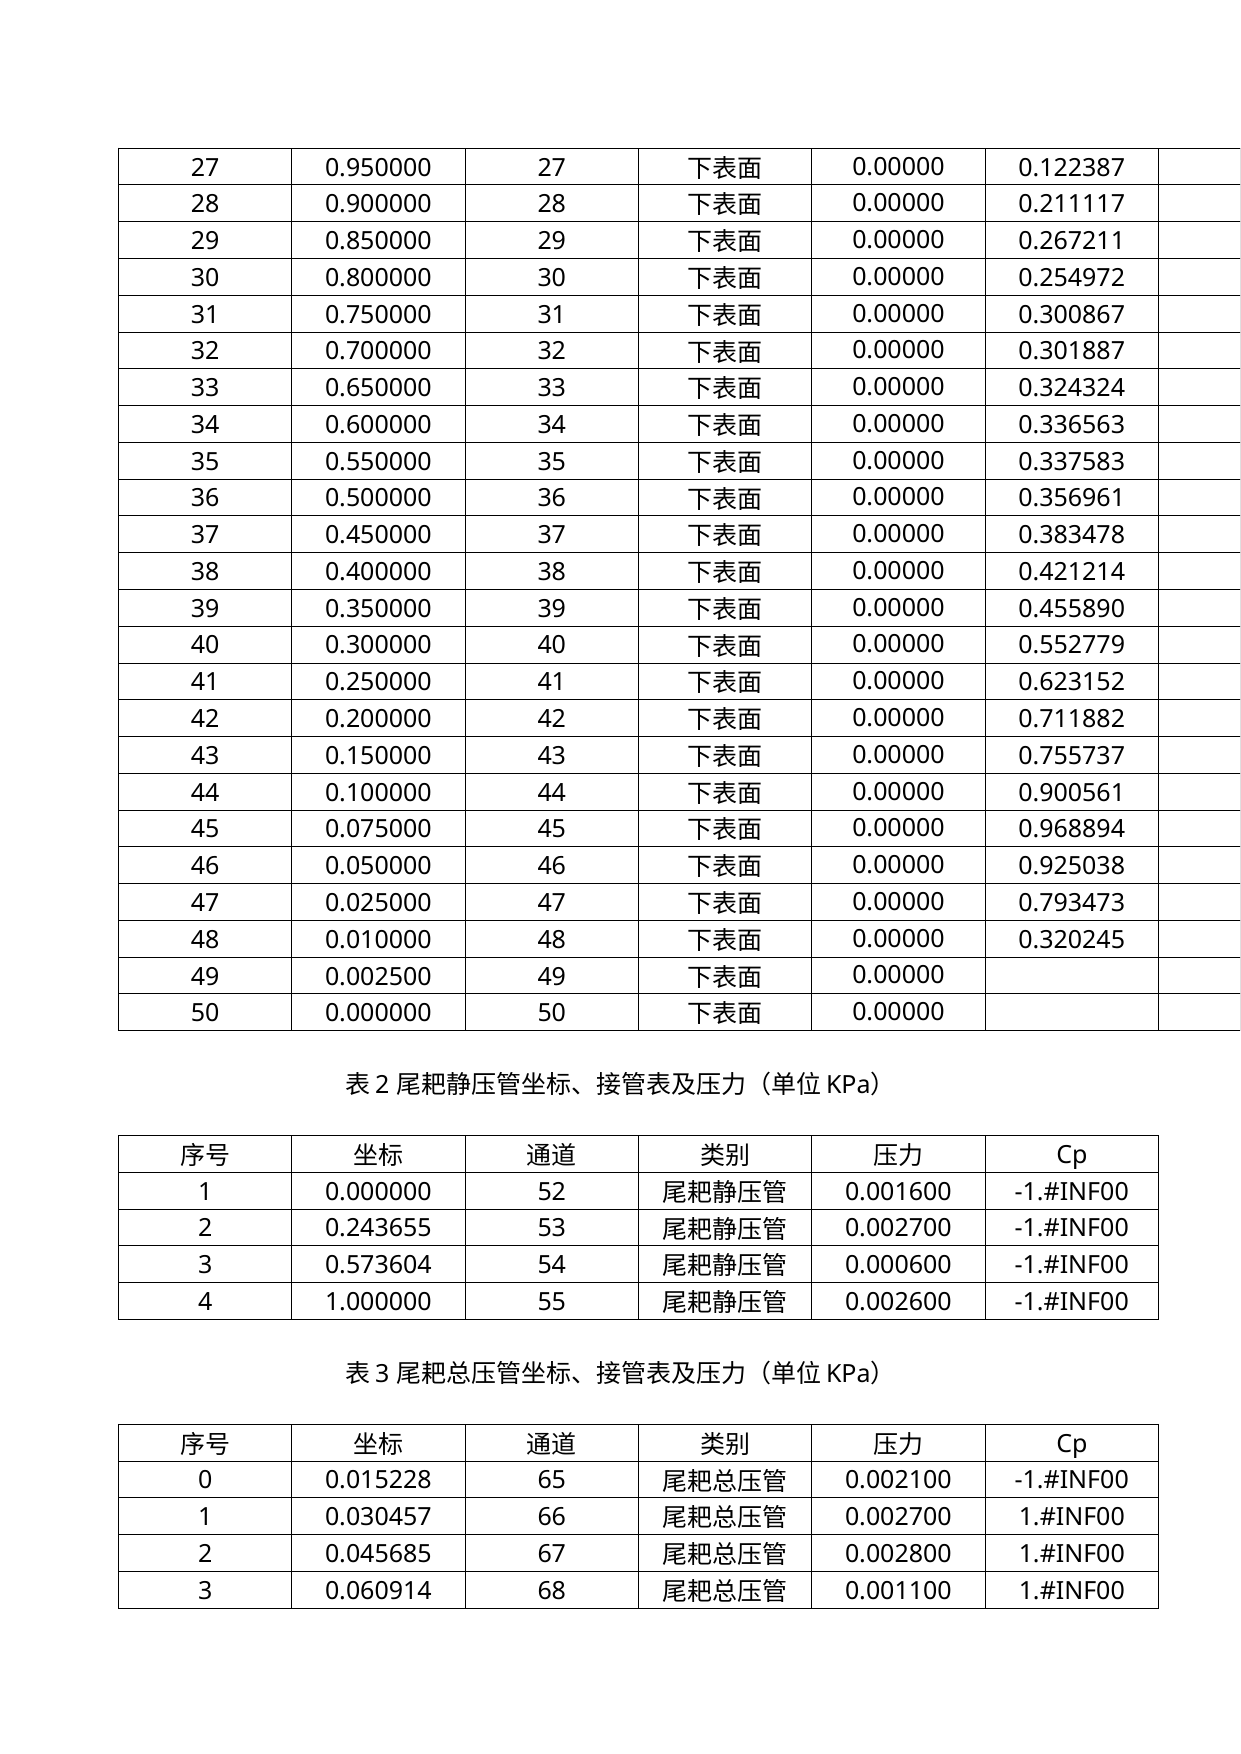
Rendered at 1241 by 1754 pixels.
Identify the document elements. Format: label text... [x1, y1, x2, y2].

table_cell 2 [119, 1210, 291, 1245]
table_cell 0.00000 [812, 149, 985, 184]
table_cell 47 [119, 884, 291, 920]
table_cell 0.383478 [986, 516, 1158, 552]
table_cell 下表面 [639, 406, 811, 442]
text 表3 尾耙总压管坐标、接管表及压力（单位KPa） [118, 1353, 1122, 1390]
table_cell 46 [466, 847, 638, 883]
table_cell 0.200000 [292, 700, 465, 736]
table_cell 0.250000 [292, 664, 465, 699]
table_cell 53 [466, 1210, 638, 1245]
table_cell 40 [119, 627, 291, 662]
table_cell 0.050000 [292, 847, 465, 883]
table_cell 0.00000 [812, 333, 985, 368]
table_cell 0.455890 [986, 590, 1158, 626]
table_cell 52 [466, 1173, 638, 1208]
table_cell 30 [119, 259, 291, 295]
table_cell 31 [119, 296, 291, 331]
table_cell 0.356961 [986, 480, 1158, 515]
table_header 压力 [812, 1425, 985, 1461]
table_cell 0.400000 [292, 553, 465, 589]
table_cell 0.00000 [812, 590, 985, 626]
table_cell 下表面 [639, 737, 811, 773]
table_cell 41 [466, 664, 638, 699]
table_cell 0.002100 [812, 1462, 985, 1497]
table_cell 0.850000 [292, 222, 465, 258]
table_cell [1159, 259, 1240, 295]
table_cell 0.00000 [812, 811, 985, 846]
table_header 序号 [119, 1136, 291, 1172]
table_cell 43 [119, 737, 291, 773]
table_cell [1159, 627, 1240, 662]
table_cell 0.00000 [812, 958, 985, 993]
table_cell 下表面 [639, 149, 811, 184]
table_header 通道 [466, 1425, 638, 1461]
table_cell 0.002600 [812, 1283, 985, 1319]
table_cell 38 [119, 553, 291, 589]
table_cell 67 [466, 1535, 638, 1571]
table_cell 0.00000 [812, 627, 985, 662]
table_cell 0.00000 [812, 737, 985, 773]
table_cell [986, 958, 1158, 993]
table_header 压力 [812, 1136, 985, 1172]
table_cell 0.001100 [812, 1572, 985, 1608]
table_cell 下表面 [639, 700, 811, 736]
table_cell 45 [466, 811, 638, 846]
table_cell 下表面 [639, 847, 811, 883]
table_cell 29 [119, 222, 291, 258]
table_cell 42 [466, 700, 638, 736]
table_cell 49 [119, 958, 291, 993]
table_cell 0.00000 [812, 994, 985, 1030]
table_cell 34 [119, 406, 291, 442]
table_cell 39 [466, 590, 638, 626]
table_cell 37 [119, 516, 291, 552]
table_cell 0.00000 [812, 369, 985, 405]
table_cell 0.00000 [812, 884, 985, 920]
table_cell 下表面 [639, 664, 811, 699]
table_cell 0.500000 [292, 480, 465, 515]
table_cell 1.#INF00 [986, 1498, 1158, 1534]
table_cell [1159, 480, 1240, 515]
table_cell 2 [119, 1535, 291, 1571]
table_cell 0.950000 [292, 149, 465, 184]
table_cell 42 [119, 700, 291, 736]
table_cell 1 [119, 1173, 291, 1208]
table_cell 44 [119, 774, 291, 809]
table_cell 0.800000 [292, 259, 465, 295]
table_cell [1159, 369, 1240, 405]
table_cell [1159, 737, 1240, 773]
table_cell 0.00000 [812, 921, 985, 957]
table_cell 0.100000 [292, 774, 465, 809]
table_cell [1159, 333, 1240, 368]
table_cell 39 [119, 590, 291, 626]
table_header Cp [986, 1136, 1158, 1172]
table_cell [1159, 296, 1240, 331]
table_cell 28 [119, 185, 291, 221]
table_cell 0.254972 [986, 259, 1158, 295]
table_cell 0.755737 [986, 737, 1158, 773]
table_cell 0.925038 [986, 847, 1158, 883]
table_cell 0.002700 [812, 1498, 985, 1534]
table_cell 下表面 [639, 994, 811, 1030]
table_cell 43 [466, 737, 638, 773]
table_cell 0.045685 [292, 1535, 465, 1571]
table_cell [1159, 921, 1240, 957]
table_header 序号 [119, 1425, 291, 1461]
table_cell [1159, 994, 1240, 1030]
table_cell 35 [466, 443, 638, 478]
table_cell 48 [119, 921, 291, 957]
table_cell 下表面 [639, 185, 811, 221]
table_cell 0.300867 [986, 296, 1158, 331]
table_cell 0.00000 [812, 443, 985, 478]
table_cell 31 [466, 296, 638, 331]
table_cell [1159, 516, 1240, 552]
table_cell 48 [466, 921, 638, 957]
table_cell 0.00000 [812, 774, 985, 809]
table_cell 0.00000 [812, 847, 985, 883]
table_cell 下表面 [639, 443, 811, 478]
table_cell 0.573604 [292, 1246, 465, 1282]
table_cell 0.450000 [292, 516, 465, 552]
table_cell 66 [466, 1498, 638, 1534]
table_cell 50 [119, 994, 291, 1030]
table_cell 尾耙静压管 [639, 1283, 811, 1319]
table_cell 下表面 [639, 774, 811, 809]
table_cell 下表面 [639, 921, 811, 957]
table_cell 0.968894 [986, 811, 1158, 846]
table_cell 28 [466, 185, 638, 221]
table_cell 45 [119, 811, 291, 846]
table_cell 下表面 [639, 369, 811, 405]
table_cell 0.900561 [986, 774, 1158, 809]
text 表2 尾耙静压管坐标、接管表及压力（单位KPa） [118, 1065, 1122, 1101]
table_cell 尾耙总压管 [639, 1572, 811, 1608]
table_cell 0.600000 [292, 406, 465, 442]
table_cell 3 [119, 1246, 291, 1282]
table_cell [1159, 222, 1240, 258]
table_cell 尾耙静压管 [639, 1173, 811, 1208]
table_cell 40 [466, 627, 638, 662]
table_cell 0 [119, 1462, 291, 1497]
table_cell 49 [466, 958, 638, 993]
table_cell -1.#INF00 [986, 1283, 1158, 1319]
table_cell 0.00000 [812, 664, 985, 699]
table_header 坐标 [292, 1425, 465, 1461]
table_cell 0.300000 [292, 627, 465, 662]
table_cell 34 [466, 406, 638, 442]
table_cell 0.711882 [986, 700, 1158, 736]
table_cell [1159, 149, 1240, 184]
table_cell 下表面 [639, 333, 811, 368]
table_header Cp [986, 1425, 1158, 1461]
table_cell 下表面 [639, 811, 811, 846]
table_cell 0.337583 [986, 443, 1158, 478]
table_cell 下表面 [639, 222, 811, 258]
table_cell 0.700000 [292, 333, 465, 368]
table_header 类别 [639, 1136, 811, 1172]
table_cell 1.#INF00 [986, 1535, 1158, 1571]
table_cell 0.350000 [292, 590, 465, 626]
table_cell 0.243655 [292, 1210, 465, 1245]
table_cell 下表面 [639, 590, 811, 626]
table_cell 0.421214 [986, 553, 1158, 589]
table_cell 0.793473 [986, 884, 1158, 920]
table_cell 47 [466, 884, 638, 920]
table_cell 29 [466, 222, 638, 258]
table_cell 36 [119, 480, 291, 515]
table_cell 0.000000 [292, 1173, 465, 1208]
table_cell 0.002800 [812, 1535, 985, 1571]
table_cell 0.00000 [812, 185, 985, 221]
table_cell 下表面 [639, 296, 811, 331]
table_cell 0.301887 [986, 333, 1158, 368]
table_cell 尾耙总压管 [639, 1462, 811, 1497]
table_cell 1.#INF00 [986, 1572, 1158, 1608]
table_cell 下表面 [639, 627, 811, 662]
table_cell 0.150000 [292, 737, 465, 773]
table_cell 0.001600 [812, 1173, 985, 1208]
table_cell -1.#INF00 [986, 1210, 1158, 1245]
table_cell 50 [466, 994, 638, 1030]
table_cell 0.650000 [292, 369, 465, 405]
table_cell 0.320245 [986, 921, 1158, 957]
table_cell 0.000000 [292, 994, 465, 1030]
table_cell 0.00000 [812, 406, 985, 442]
table_cell [1159, 811, 1240, 846]
table_cell [1159, 664, 1240, 699]
table_cell 0.00000 [812, 553, 985, 589]
table_cell 0.00000 [812, 222, 985, 258]
table_cell 0.002500 [292, 958, 465, 993]
table_cell 41 [119, 664, 291, 699]
table_cell 36 [466, 480, 638, 515]
table_cell 0.00000 [812, 259, 985, 295]
table_cell 32 [119, 333, 291, 368]
table_cell 下表面 [639, 884, 811, 920]
table_cell 38 [466, 553, 638, 589]
table_cell 27 [466, 149, 638, 184]
table_cell [1159, 590, 1240, 626]
table_cell 下表面 [639, 958, 811, 993]
table_cell 0.267211 [986, 222, 1158, 258]
table_cell 35 [119, 443, 291, 478]
table_cell [986, 994, 1158, 1030]
table_header 坐标 [292, 1136, 465, 1172]
table_cell 54 [466, 1246, 638, 1282]
table_cell 0.122387 [986, 149, 1158, 184]
table_cell [1159, 958, 1240, 993]
table_cell 0.336563 [986, 406, 1158, 442]
table_cell [1159, 774, 1240, 809]
table_cell 尾耙总压管 [639, 1498, 811, 1534]
table_cell 0.211117 [986, 185, 1158, 221]
table_cell 0.00000 [812, 516, 985, 552]
table_cell 0.002700 [812, 1210, 985, 1245]
table_cell 下表面 [639, 259, 811, 295]
table_cell 44 [466, 774, 638, 809]
table_cell 46 [119, 847, 291, 883]
table_cell 65 [466, 1462, 638, 1497]
table_cell 0.010000 [292, 921, 465, 957]
table_cell 0.00000 [812, 296, 985, 331]
table_cell 4 [119, 1283, 291, 1319]
table_cell 55 [466, 1283, 638, 1319]
table_cell 37 [466, 516, 638, 552]
table_cell [1159, 185, 1240, 221]
table_cell [1159, 700, 1240, 736]
table_cell [1159, 406, 1240, 442]
table_cell 0.015228 [292, 1462, 465, 1497]
table_cell 0.550000 [292, 443, 465, 478]
table_cell 33 [466, 369, 638, 405]
table_cell 0.750000 [292, 296, 465, 331]
table_cell 68 [466, 1572, 638, 1608]
table_cell 30 [466, 259, 638, 295]
table_cell [1159, 443, 1240, 478]
table_cell 下表面 [639, 480, 811, 515]
table_cell 0.00000 [812, 480, 985, 515]
table_cell 0.552779 [986, 627, 1158, 662]
table_cell 27 [119, 149, 291, 184]
table_cell 0.324324 [986, 369, 1158, 405]
table_cell -1.#INF00 [986, 1246, 1158, 1282]
table_cell 0.075000 [292, 811, 465, 846]
table_cell 下表面 [639, 516, 811, 552]
table_cell 0.060914 [292, 1572, 465, 1608]
table_cell 0.025000 [292, 884, 465, 920]
table_cell [1159, 847, 1240, 883]
table_cell 0.000600 [812, 1246, 985, 1282]
table_cell 0.00000 [812, 700, 985, 736]
table_cell 下表面 [639, 553, 811, 589]
table_cell 0.900000 [292, 185, 465, 221]
table_cell 32 [466, 333, 638, 368]
table_cell 1.000000 [292, 1283, 465, 1319]
table_cell -1.#INF00 [986, 1173, 1158, 1208]
table_cell 33 [119, 369, 291, 405]
table_cell 尾耙静压管 [639, 1246, 811, 1282]
table_header 通道 [466, 1136, 638, 1172]
table_cell [1159, 884, 1240, 920]
table_cell -1.#INF00 [986, 1462, 1158, 1497]
table_cell [1159, 553, 1240, 589]
table_cell 尾耙总压管 [639, 1535, 811, 1571]
table_cell 3 [119, 1572, 291, 1608]
table_header 类别 [639, 1425, 811, 1461]
table_cell 0.623152 [986, 664, 1158, 699]
table_cell 尾耙静压管 [639, 1210, 811, 1245]
table_cell 1 [119, 1498, 291, 1534]
table_cell 0.030457 [292, 1498, 465, 1534]
